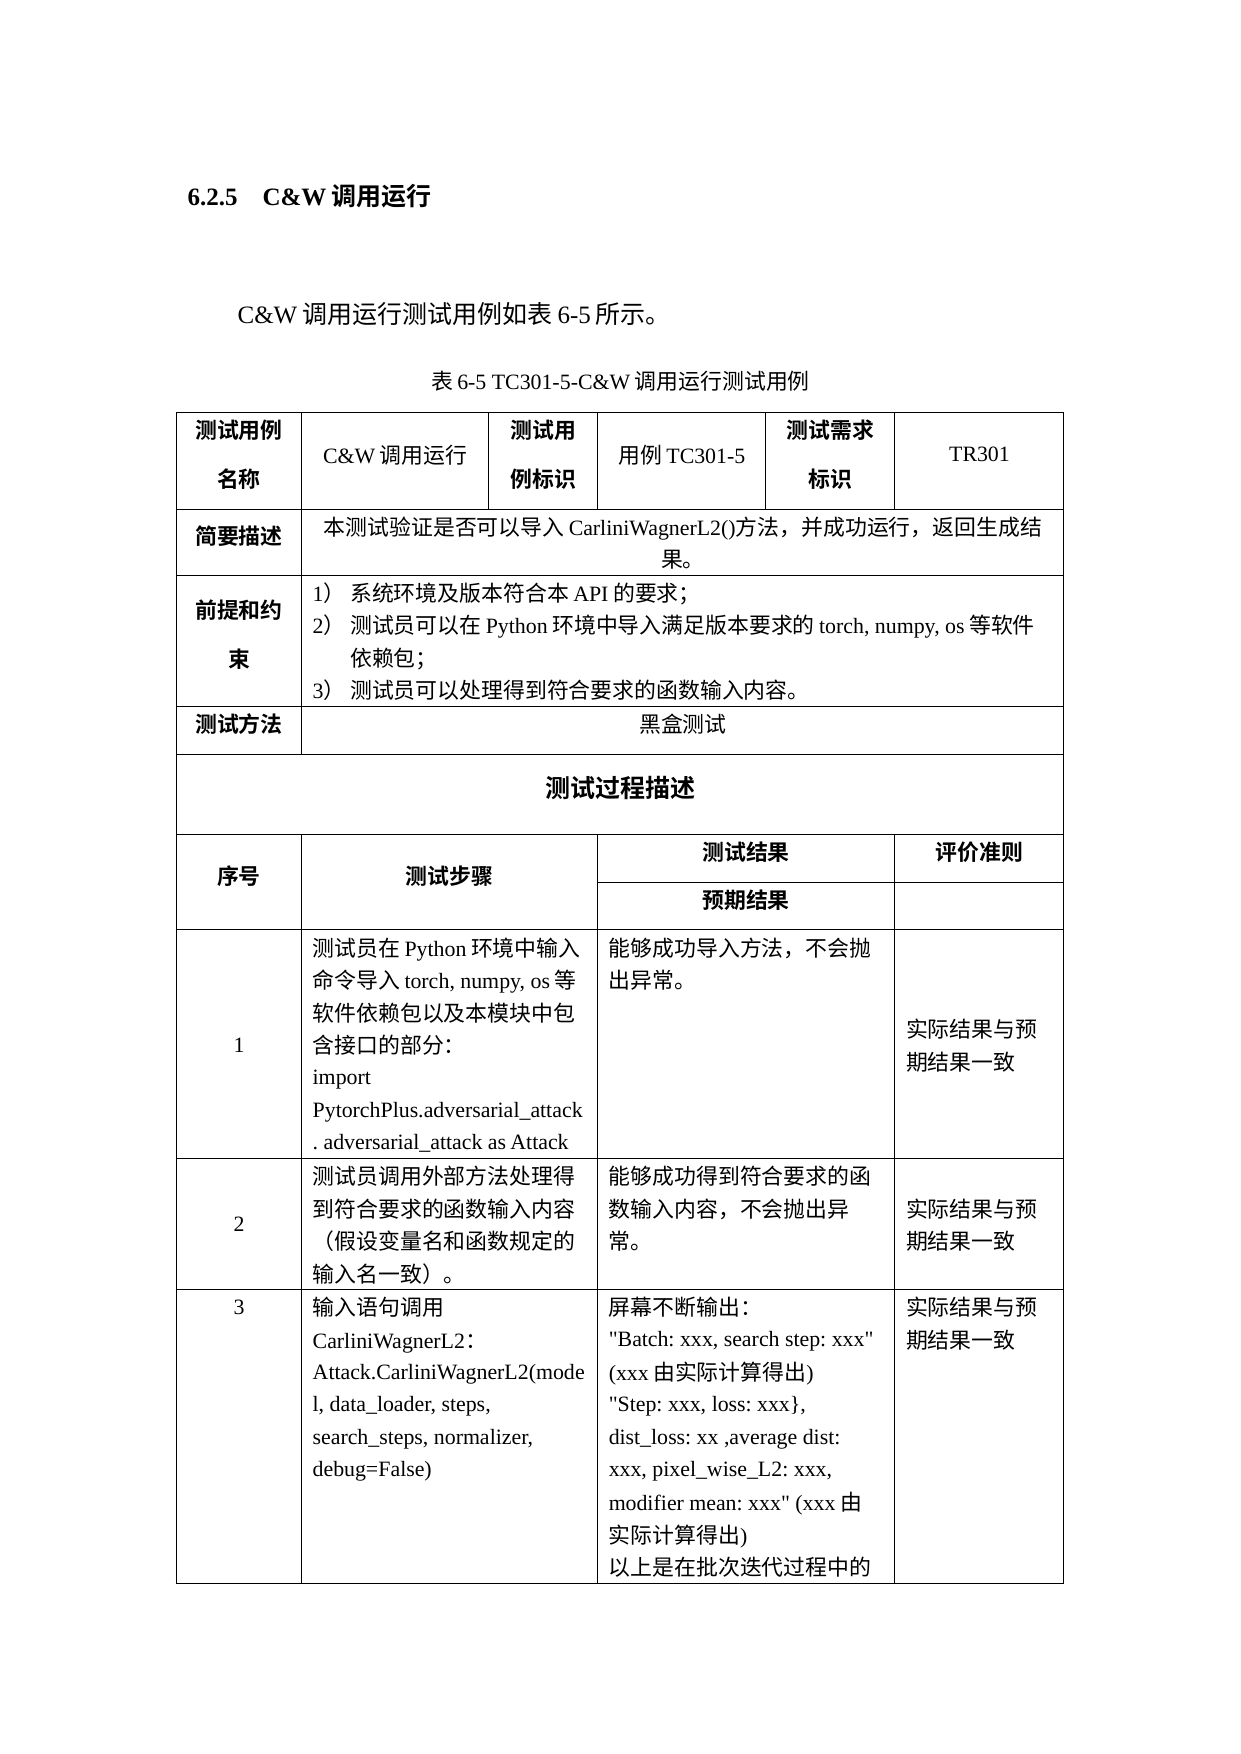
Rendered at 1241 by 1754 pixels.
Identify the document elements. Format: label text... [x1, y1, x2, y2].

table_cell 测试过程描述 [177, 755, 1063, 834]
subtitle C&W调用运行 [187, 162, 1053, 227]
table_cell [598, 1290, 894, 1582]
table_cell 序号 [177, 835, 301, 929]
table_cell 评价准则 [895, 835, 1063, 882]
table_cell 测试员调用外部方法处理得到符合要求的函数输入内容 （假设变量名和函数规定的输入名一致）。 [302, 1159, 597, 1289]
text C&W调用运行测试用例如表6-5所示。 [187, 281, 1053, 346]
table_header C&W调用运行 [302, 413, 488, 508]
table_cell 本测试验证是否可以导入CarliniWagnerL2()方法，并成功运行，返回生成结果。 [302, 510, 1063, 574]
table_header 测试用例标识 [489, 413, 597, 508]
table_cell 测试结果 [598, 835, 894, 882]
table_cell 实际结果与预期结果一致 [895, 1290, 1063, 1582]
table_header TR301 [895, 413, 1063, 508]
table_cell 实际结果与预期结果一致 [895, 930, 1063, 1158]
table_cell 测试方法 [177, 707, 301, 753]
table_cell 2 [177, 1159, 301, 1289]
table_cell 系统环境及版本符合本API的要求； 测试员可以在Python环境中导入满足版本要求的torch, numpy, os等软件依赖包； 测试员可以处理得到符合要求的函数输入内容。 [302, 576, 1063, 706]
table_cell 能够成功得到符合要求的函数输入内容，不会抛出异常。 [598, 1159, 894, 1289]
table_header 用例TC301-5 [598, 413, 765, 508]
table_cell 前提和约束 [177, 576, 301, 706]
table_cell 能够成功导入方法，不会抛出异常。 [598, 930, 894, 1158]
table_cell 简要描述 [177, 510, 301, 574]
table_cell 测试员在Python环境中输入命令导入torch, numpy, os等软件依赖包以及本模块中包含接口的部分： import PytorchPlus.adversarial_attack. adversarial_attack as Attack [302, 930, 597, 1158]
table_cell 3 [177, 1290, 301, 1582]
text 表6-5 TC301-5-C&W调用运行测试用例 [187, 364, 1053, 396]
table_cell 黑盒测试 [302, 707, 1063, 753]
table_header 测试需求标识 [766, 413, 894, 508]
table_cell 测试步骤 [302, 835, 597, 929]
table_header 测试用例名称 [177, 413, 301, 508]
table_cell 预期结果 [598, 883, 894, 929]
table_cell [895, 883, 1063, 929]
table_cell 实际结果与预期结果一致 [895, 1159, 1063, 1289]
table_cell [302, 1290, 597, 1582]
table_cell 1 [177, 930, 301, 1158]
